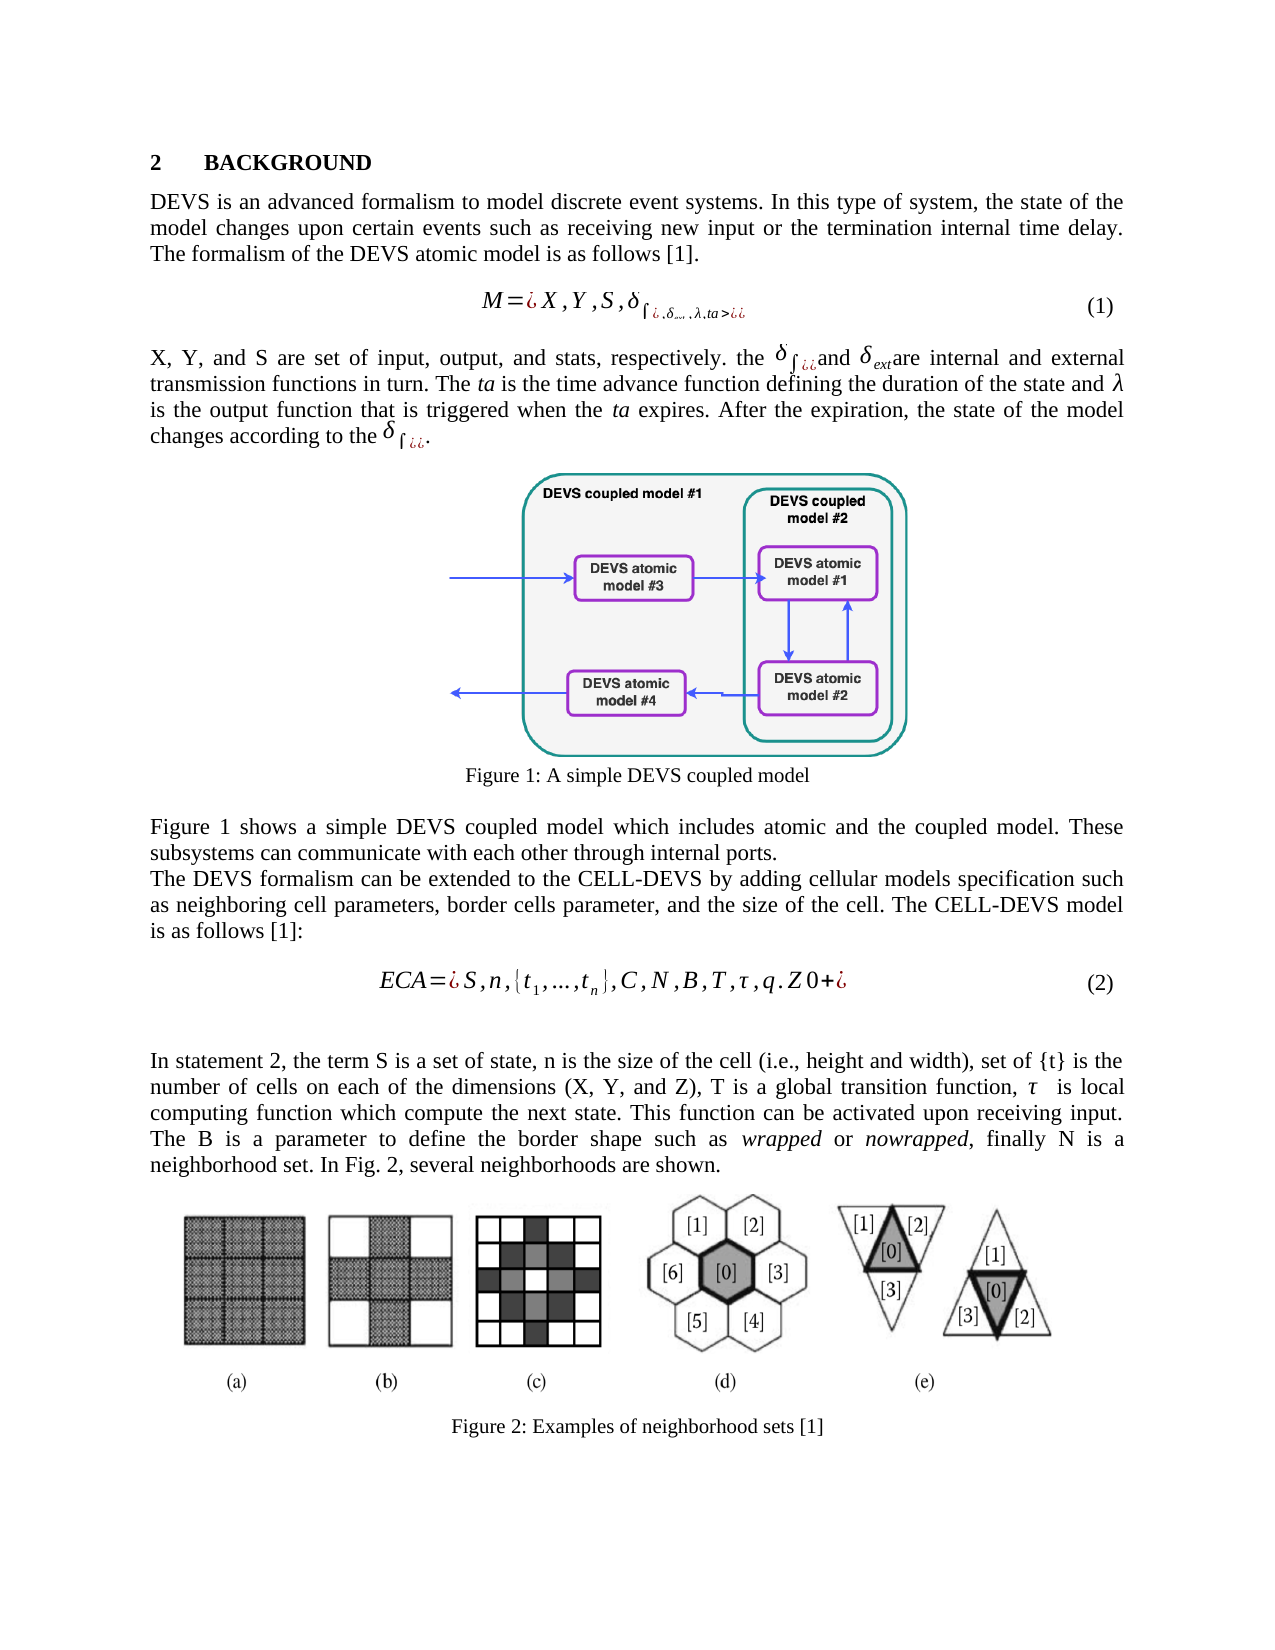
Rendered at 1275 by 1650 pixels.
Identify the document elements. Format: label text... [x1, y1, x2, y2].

picture [168, 1194, 1057, 1399]
text X, Y, and S are set of input, output, and stats, respectively. the and are internal and external transmission functions in turn. The ta is the time advance function defining the duration of the state and is the output function that is triggered when the ta expires. After the expiration, the state of the model changes according to the . [150, 345, 1125, 449]
table_header (1) [1076, 293, 1125, 319]
text Figure 1: A simple DEVS coupled model [150, 761, 1125, 787]
text In statement 2, the term S is a set of state, n is the size of the cell (i.e., height and width), set of {t} is the number of cells on each of the dimensions (X, Y, and Z), T is a global transition function, is local computing function which compute the next state. This function can be activated upon receiving input. The B is a parameter to define the border shape such as wrapped or nowrapped, finally N is a neighborhood set. In Fig. 2, several neighborhoods are shown. [150, 1048, 1125, 1178]
table_header [150, 970, 1076, 996]
subtitle Background [150, 150, 1125, 176]
text DEVS is an advanced formalism to model discrete event systems. In this type of system, the state of the model changes upon certain events such as receiving new input or the termination internal time delay. The formalism of the DEVS atomic model is as follows [1]. [150, 188, 1125, 267]
table_header [150, 293, 1076, 319]
text The DEVS formalism can be extended to the CELL-DEVS by adding cellular models specification such as neighboring cell parameters, border cells parameter, and the size of the cell. The CELL-DEVS model is as follows [1]: [150, 866, 1125, 944]
text Figure 1 shows a simple DEVS coupled model which includes atomic and the coupled model. These subsystems can communicate with each other through internal ports. [150, 813, 1125, 866]
table_header (2) [1076, 970, 1125, 996]
picture [443, 473, 908, 757]
text Figure 2: Examples of neighborhood sets [1] [150, 1412, 1125, 1438]
